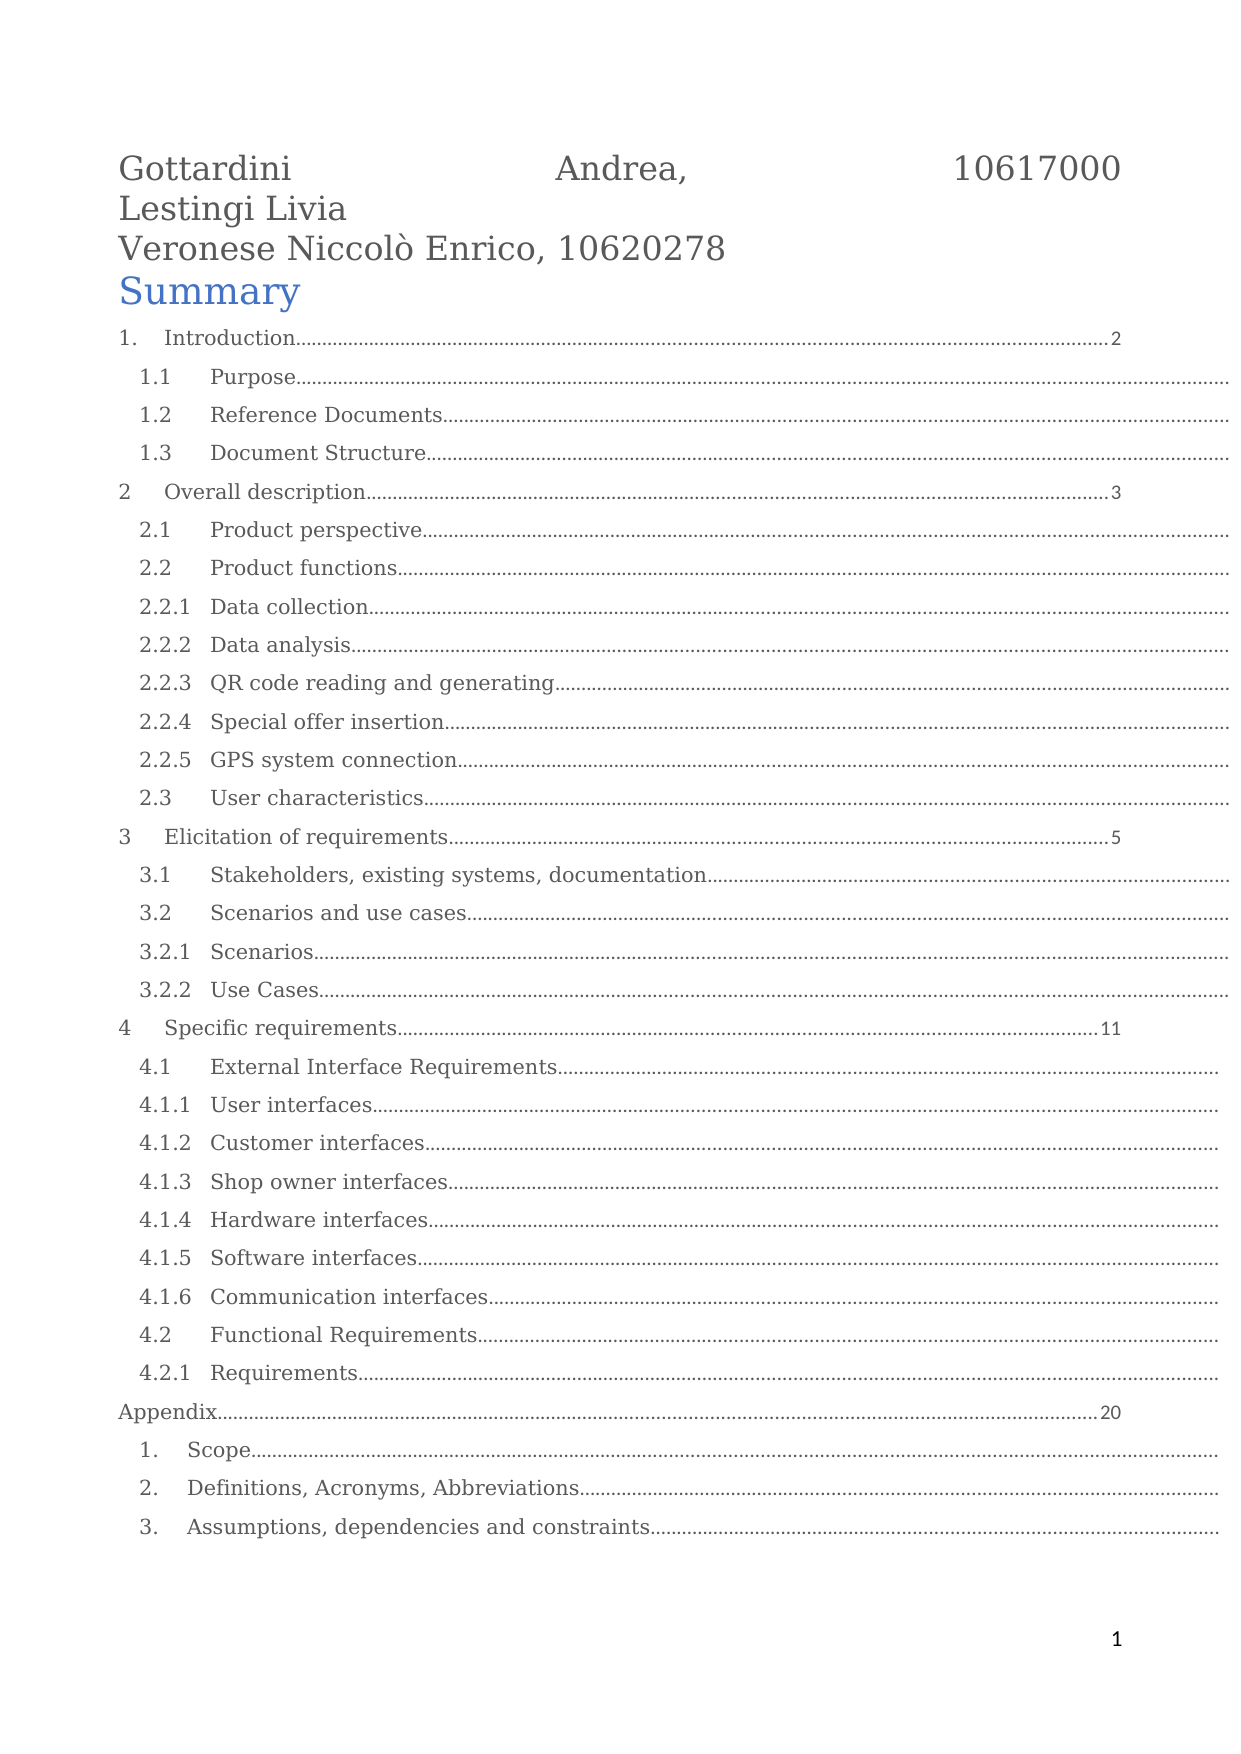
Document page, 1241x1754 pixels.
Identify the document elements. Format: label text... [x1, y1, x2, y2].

text Veronese Niccolò Enrico, 10620278 [118, 228, 1122, 268]
text Gottardini Andrea, 10617000 Lestingi Livia [118, 148, 1122, 228]
